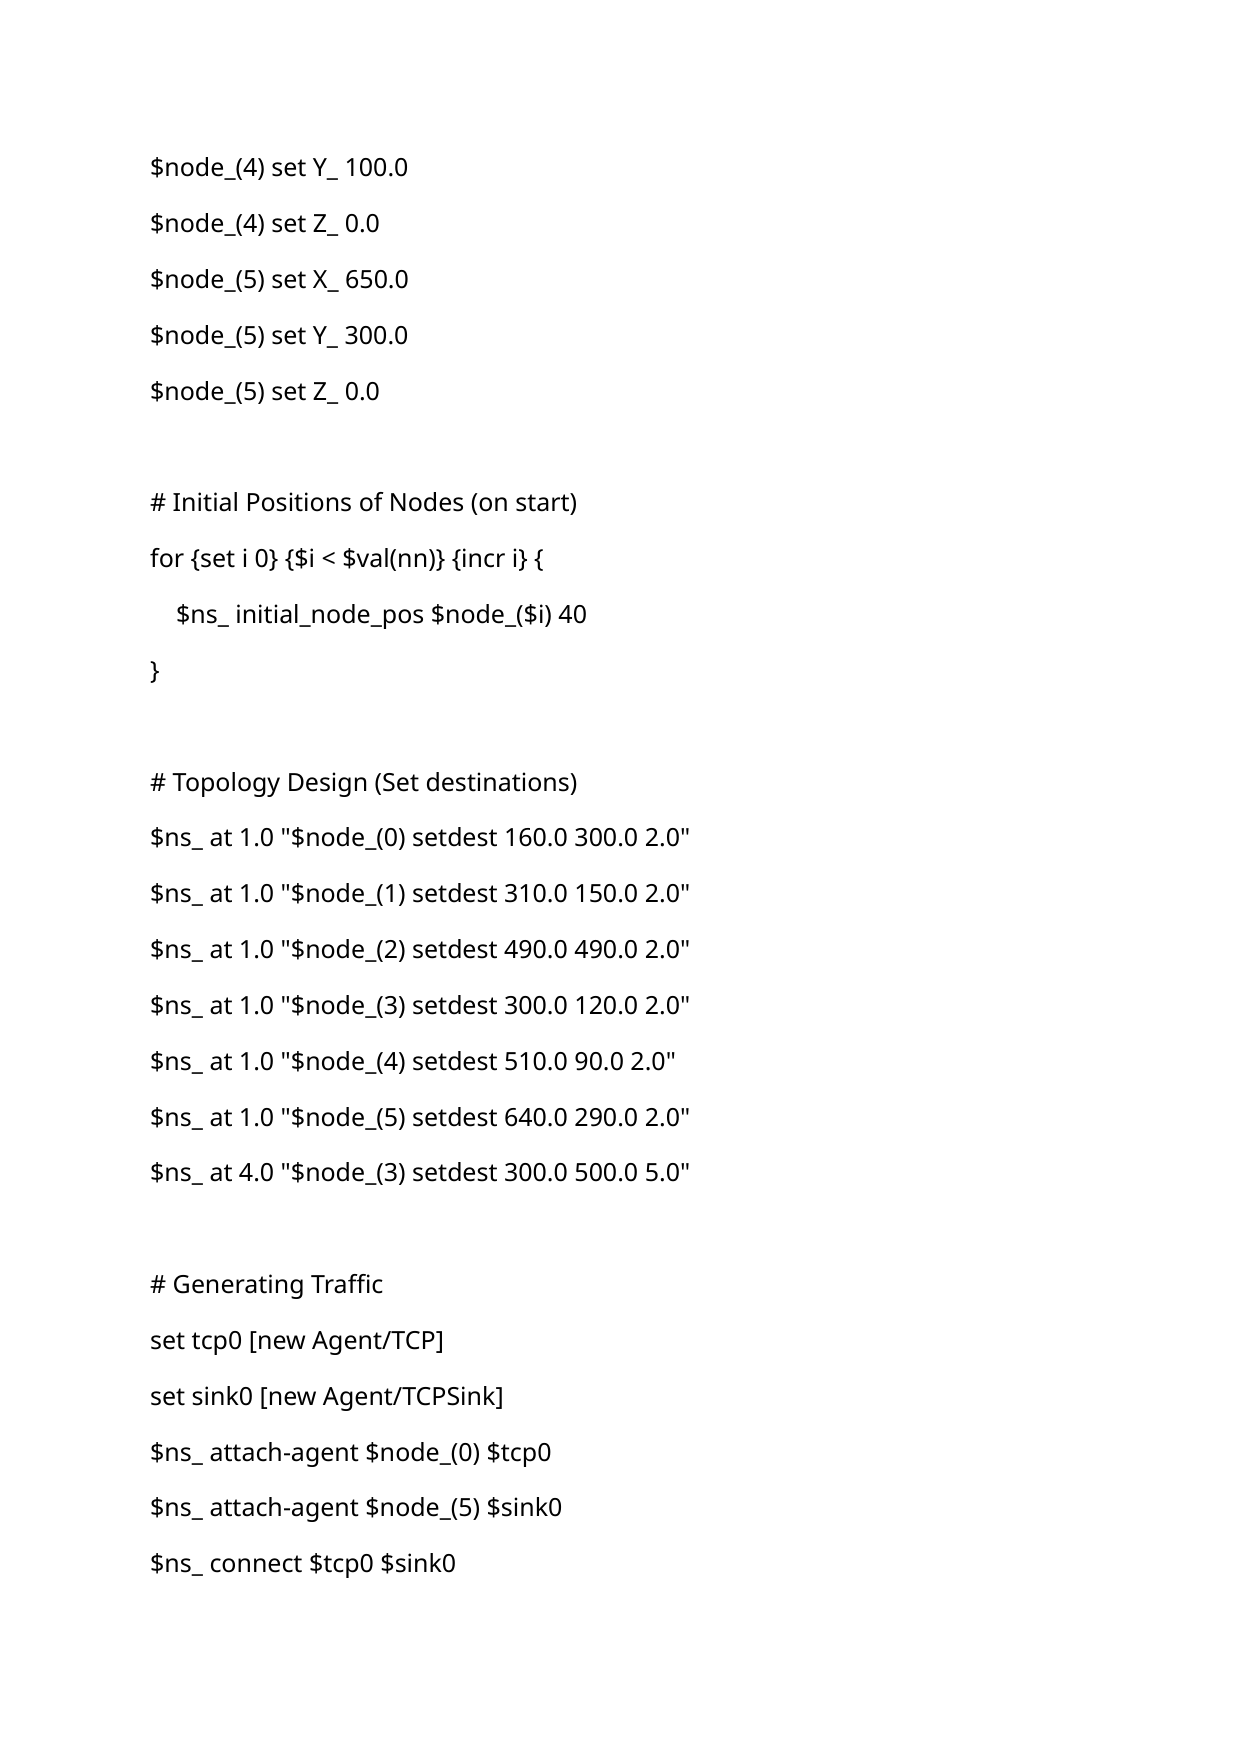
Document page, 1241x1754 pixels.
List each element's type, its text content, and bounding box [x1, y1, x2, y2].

text # Initial Positions of Nodes (on start) [150, 485, 1090, 519]
text $ns_ at 1.0 "$node_(3) setdest 300.0 120.0 2.0" [150, 987, 1090, 1022]
text } [150, 652, 1090, 687]
text $ns_ at 4.0 "$node_(3) setdest 300.0 500.0 5.0" [150, 1155, 1090, 1189]
text $ns_ attach-agent $node_(5) $sink0 [150, 1490, 1090, 1524]
text $ns_ at 1.0 "$node_(4) setdest 510.0 90.0 2.0" [150, 1043, 1090, 1077]
text $ns_ at 1.0 "$node_(5) setdest 640.0 290.0 2.0" [150, 1099, 1090, 1133]
text $node_(4) set Y_ 100.0 [150, 150, 1090, 184]
text $ns_ at 1.0 "$node_(0) setdest 160.0 300.0 2.0" [150, 820, 1090, 854]
text $node_(4) set Z_ 0.0 [150, 206, 1090, 240]
text for {set i 0} {$i < $val(nn)} {incr i} { [150, 541, 1090, 575]
text $ns_ at 1.0 "$node_(1) setdest 310.0 150.0 2.0" [150, 876, 1090, 910]
text # Generating Traffic [150, 1267, 1090, 1301]
text # Topology Design (Set destinations) [150, 764, 1090, 798]
text $ns_ connect $tcp0 $sink0 [150, 1546, 1090, 1580]
text $ns_ initial_node_pos $node_($i) 40 [150, 597, 1090, 631]
text $ns_ attach-agent $node_(0) $tcp0 [150, 1434, 1090, 1468]
text $node_(5) set X_ 650.0 [150, 262, 1090, 296]
text set tcp0 [new Agent/TCP] [150, 1322, 1090, 1357]
text $node_(5) set Z_ 0.0 [150, 373, 1090, 407]
text set sink0 [new Agent/TCPSink] [150, 1378, 1090, 1412]
text $node_(5) set Y_ 300.0 [150, 317, 1090, 352]
text $ns_ at 1.0 "$node_(2) setdest 490.0 490.0 2.0" [150, 932, 1090, 966]
